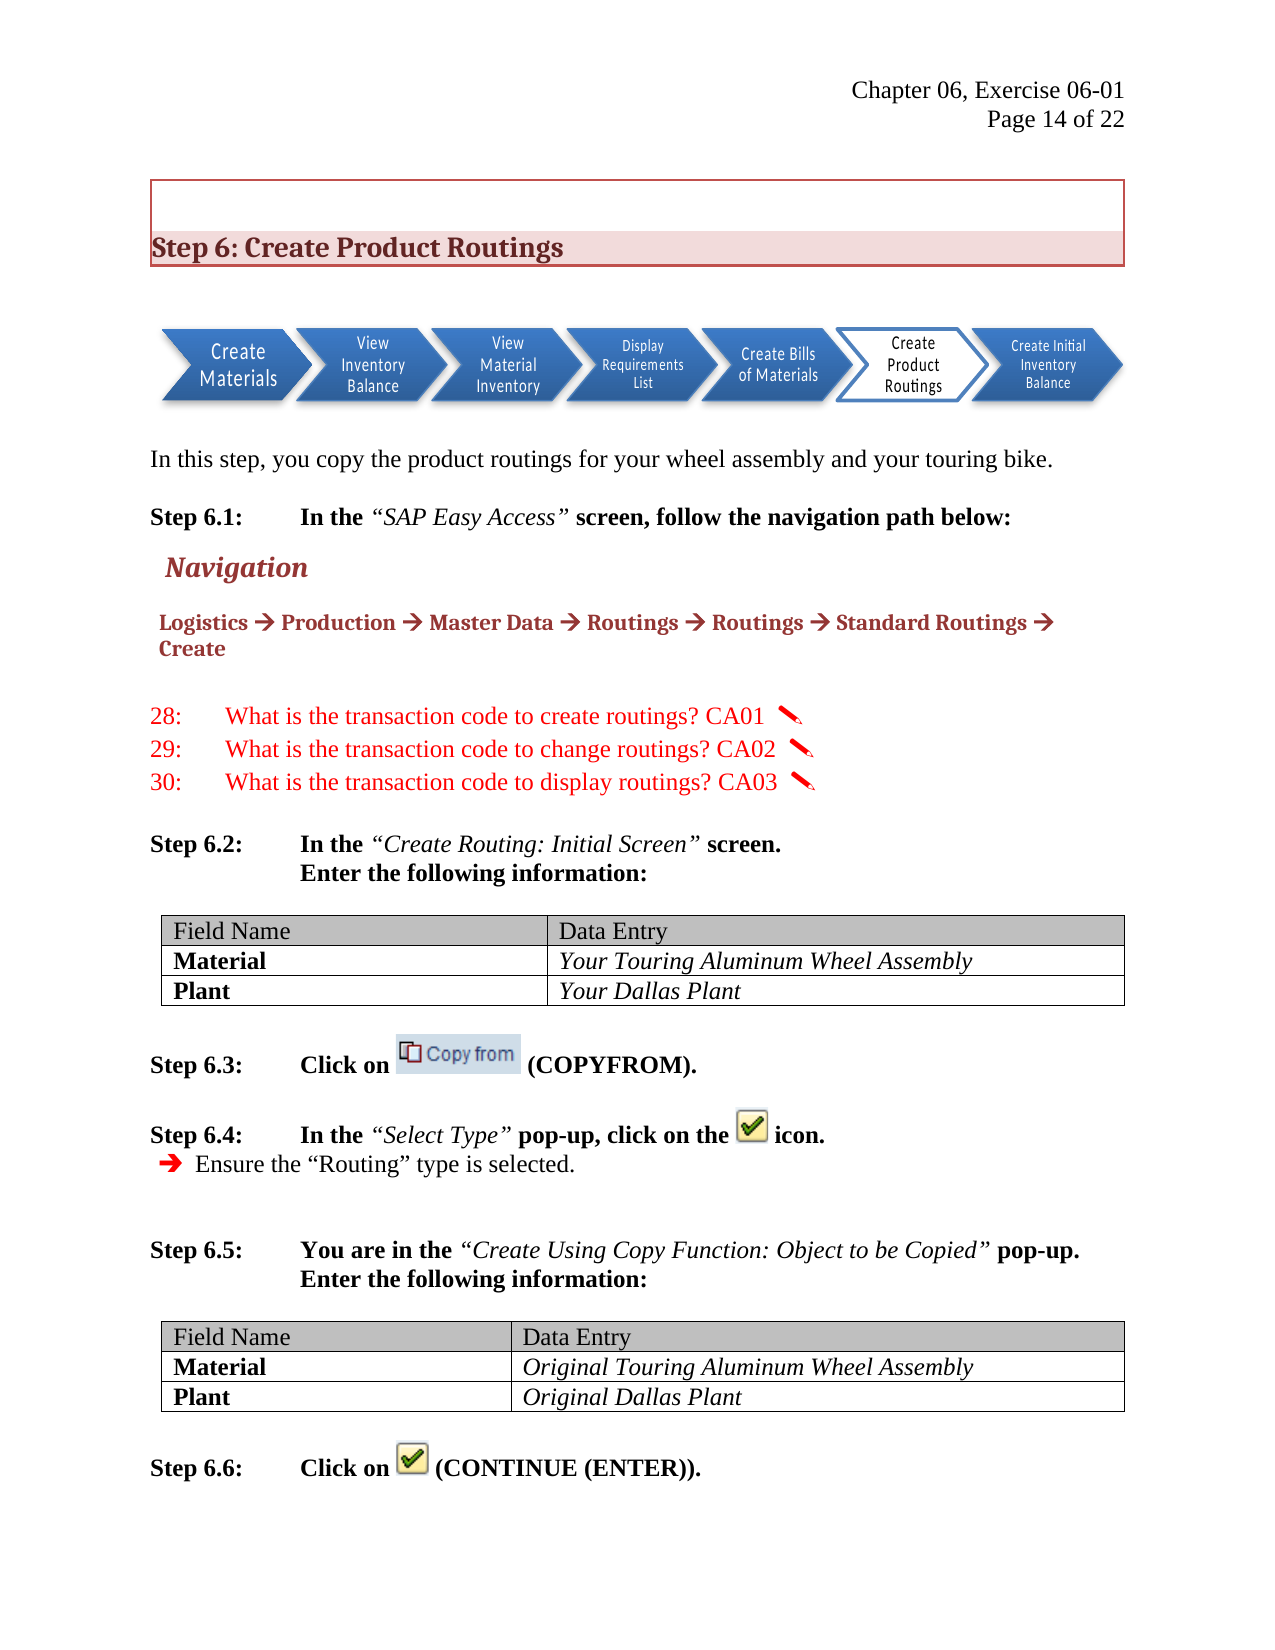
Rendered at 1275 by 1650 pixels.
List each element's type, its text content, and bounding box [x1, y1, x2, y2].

table_header Field Name [162, 1322, 511, 1351]
text Click on (COPYFROM). [150, 1034, 1125, 1079]
text You are in the “Create Using Copy Function: Object to be Copied” pop-up. [150, 1235, 1125, 1264]
subtitle Step 6: Create Product Routings [152, 231, 1123, 264]
text What is the transaction code to change routings? CA02 [150, 734, 1125, 763]
table_cell Original Dallas Plant [512, 1382, 1124, 1411]
table_header Data Entry [512, 1322, 1124, 1351]
table_cell Original Touring Aluminum Wheel Assembly [512, 1352, 1124, 1381]
table_cell Material [162, 946, 547, 975]
table_header Data Entry [548, 916, 1124, 945]
text Ensure the “Routing” type is selected. [157, 1149, 1125, 1177]
text In this step, you copy the product routings for your wheel assembly and your touring bike. [150, 444, 1125, 473]
table_header Field Name [162, 916, 547, 945]
text What is the transaction code to create routings? CA01 [150, 701, 1125, 730]
picture [395, 1440, 429, 1476]
table_cell Plant [162, 1382, 511, 1411]
text In the “Create Routing: Initial Screen” screen. [150, 829, 1125, 858]
subtitle Navigation [165, 551, 1125, 585]
table_cell Your Dallas Plant [548, 976, 1124, 1004]
picture [735, 1107, 769, 1144]
table_cell Material [162, 1352, 511, 1381]
table_cell Your Touring Aluminum Wheel Assembly [548, 946, 1124, 975]
list Enter the following information: [187, 858, 1125, 886]
picture [395, 1034, 521, 1074]
text In the “Select Type” pop-up, click on the icon. [150, 1108, 1125, 1149]
table_cell Plant [162, 976, 547, 1004]
subtitle Logistics Production Master Data Routings Routings Standard Routings Create [159, 609, 1125, 662]
list Enter the following information: [187, 1264, 1125, 1292]
text In the “SAP Easy Access” screen, follow the navigation path below: [150, 502, 1125, 530]
text Click on (CONTINUE (ENTER)). [150, 1440, 1125, 1481]
text What is the transaction code to display routings? CA03 [150, 767, 1125, 796]
